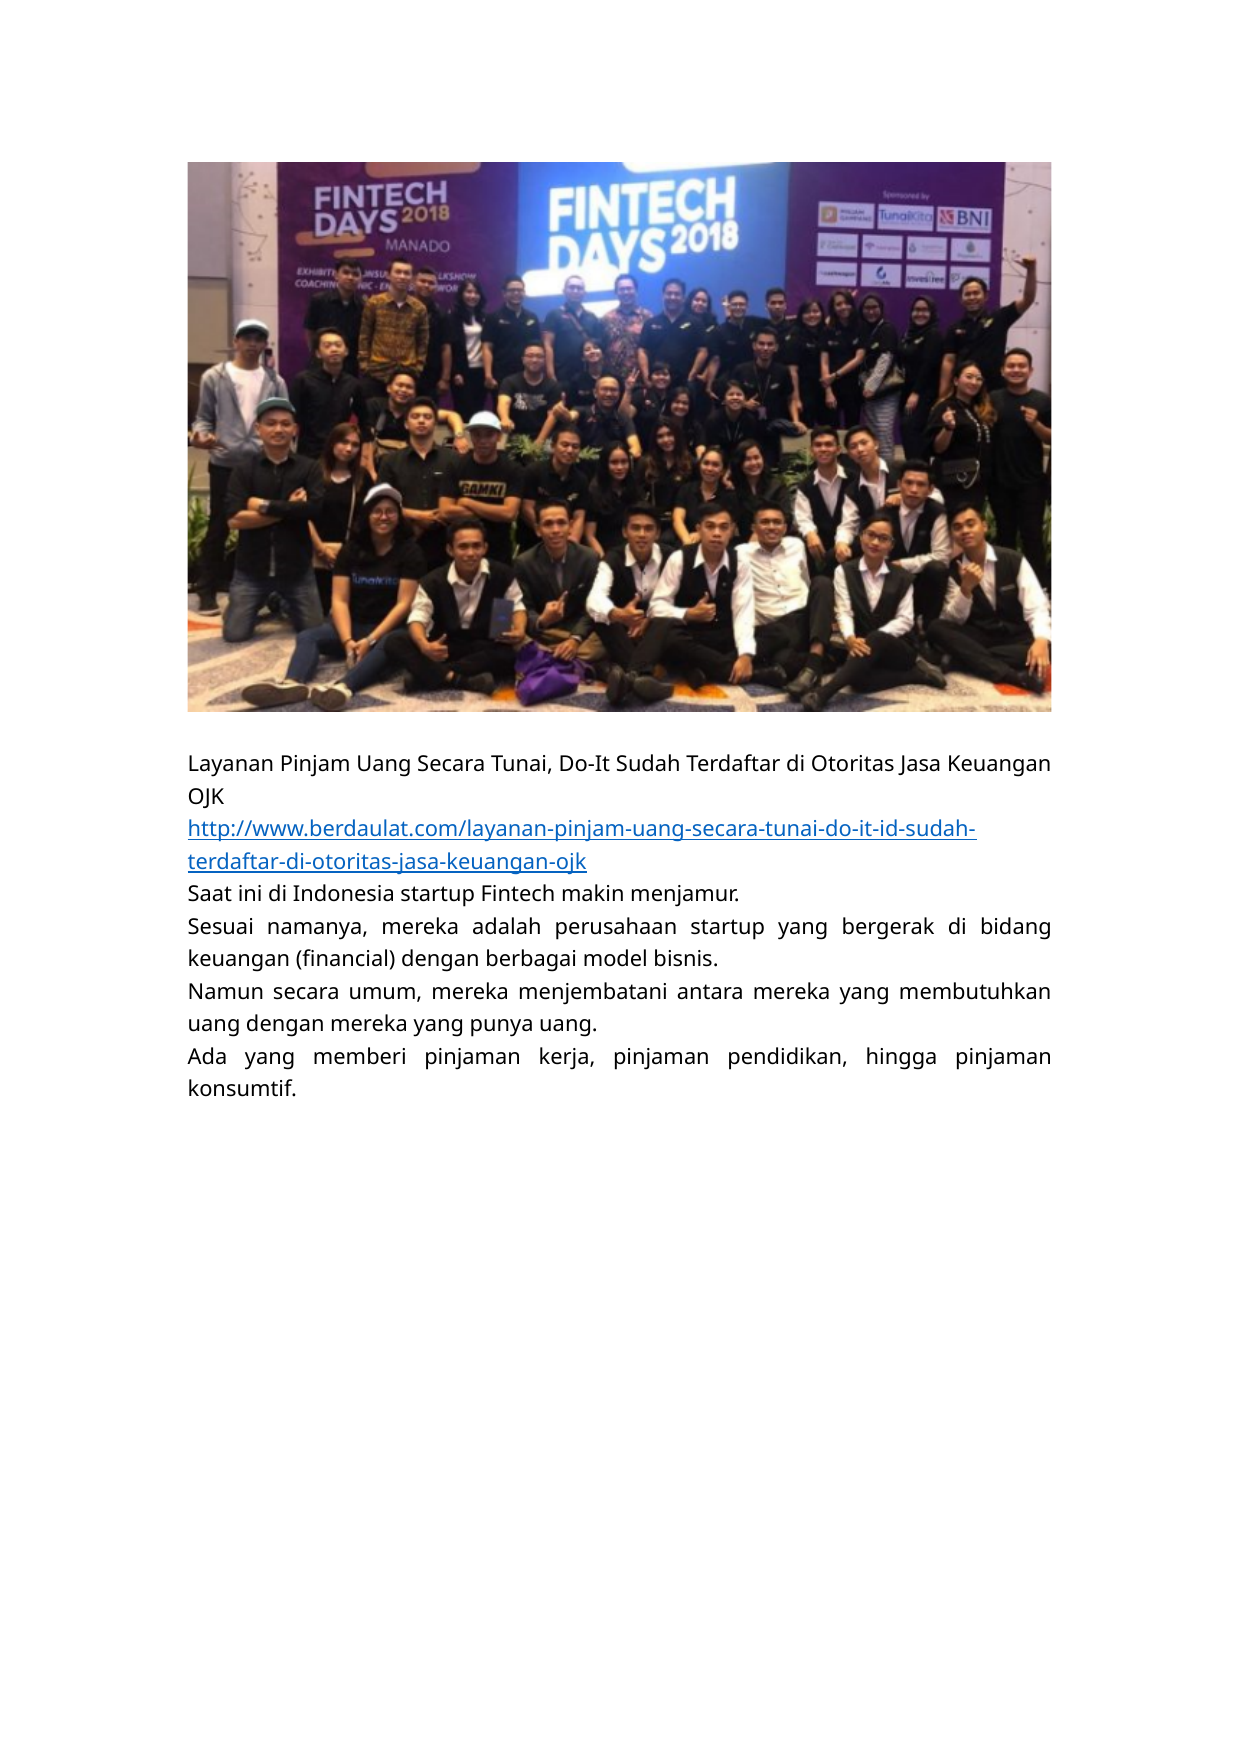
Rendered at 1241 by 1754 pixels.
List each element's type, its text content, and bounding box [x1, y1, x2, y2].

picture [187, 162, 1052, 712]
text Saat ini di Indonesia startup Fintech makin menjamur. [187, 877, 1053, 909]
text Layanan Pinjam Uang Secara Tunai, Do-It Sudah Terdaftar di Otoritas Jasa Keuangan OJK [187, 747, 1053, 812]
text Sesuai namanya, mereka adalah perusahaan startup yang bergerak di bidang keuangan (financial) dengan berbagai model bisnis. [187, 909, 1053, 974]
text Ada yang memberi pinjaman kerja, pinjaman pendidikan, hingga pinjaman konsumtif. [187, 1039, 1053, 1104]
text Namun secara umum, mereka menjembatani antara mereka yang membutuhkan uang dengan mereka yang punya uang. [187, 974, 1053, 1039]
text http://www.berdaulat.com/layanan-pinjam-uang-secara-tunai-do-it-id-sudah-terdaftar-di-otoritas-jasa-keuangan-ojk [187, 812, 1053, 877]
